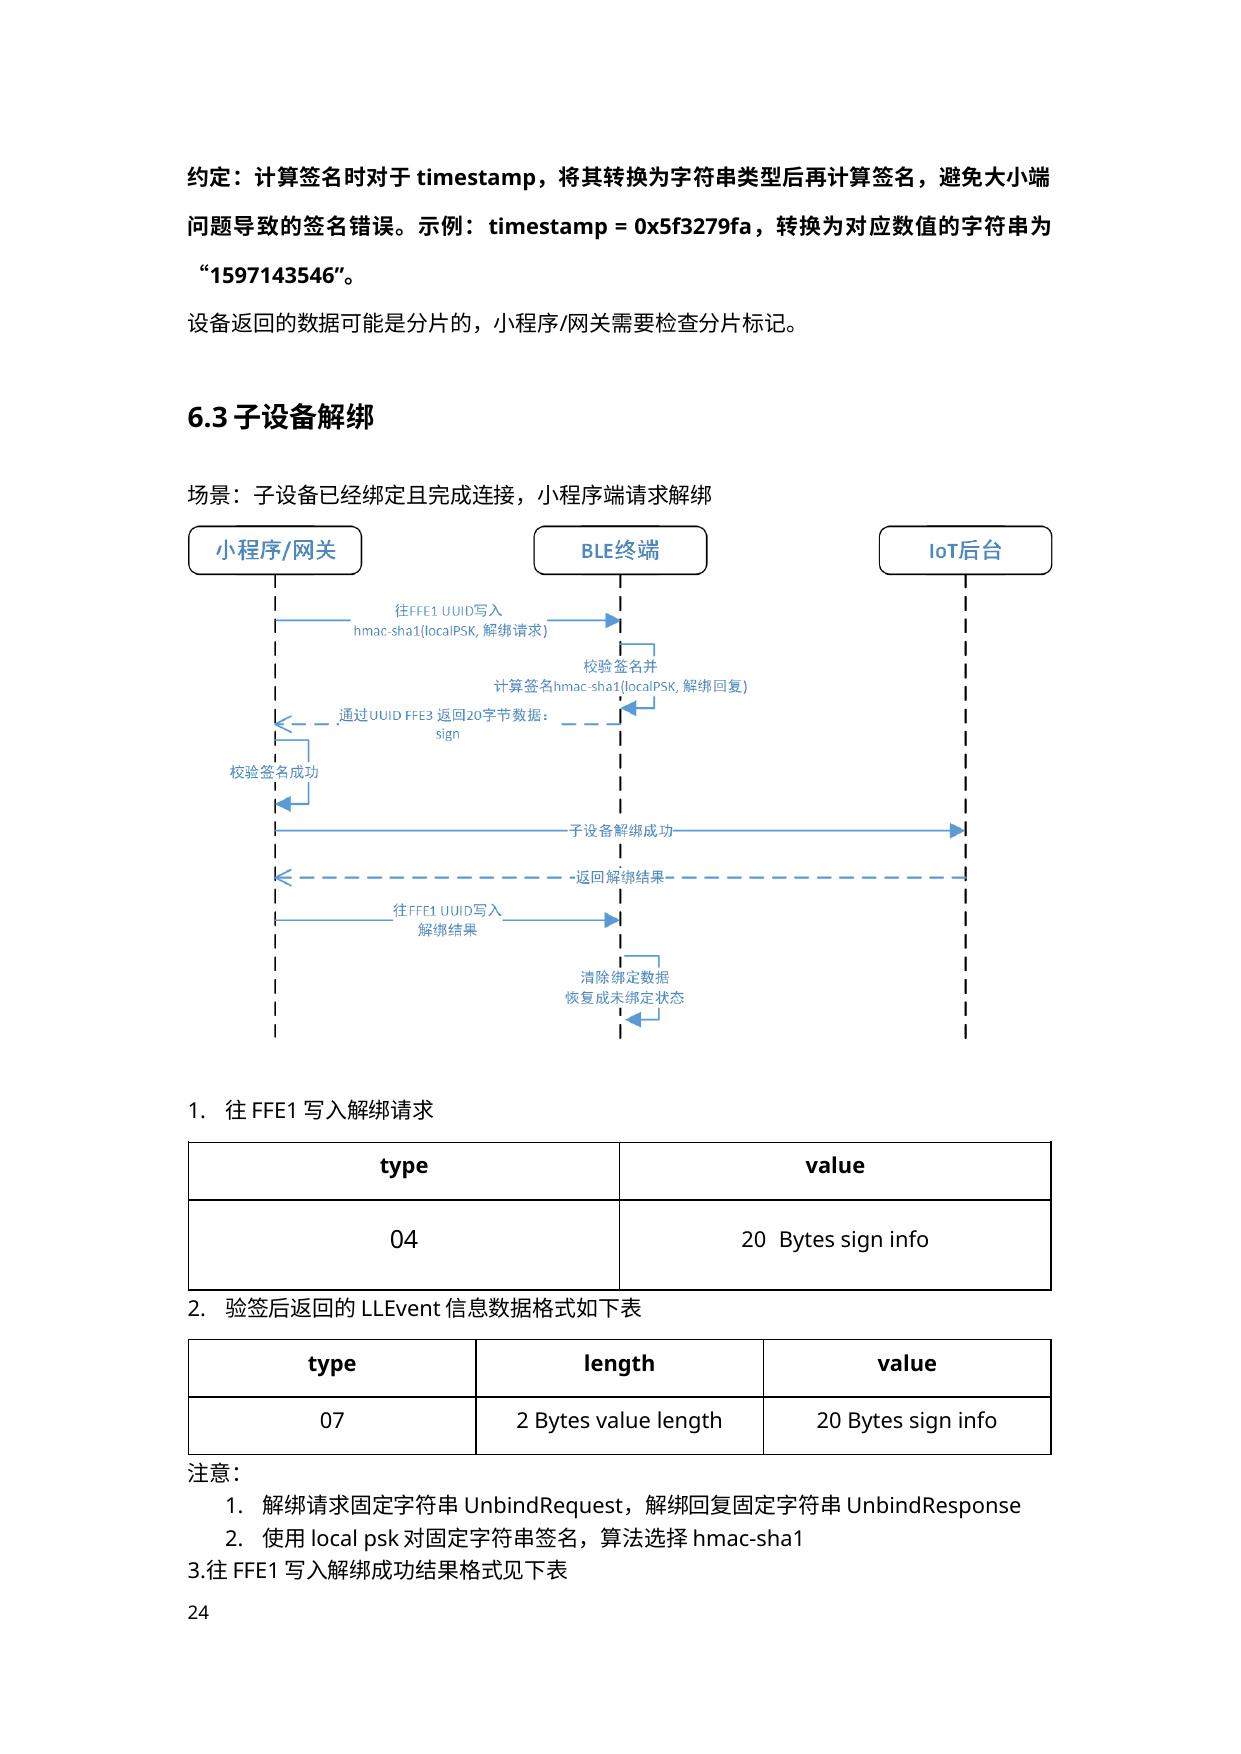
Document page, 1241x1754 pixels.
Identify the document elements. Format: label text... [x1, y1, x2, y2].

text 场景：子设备已经绑定且完成连接，小程序端请求解绑 [187, 477, 1053, 510]
list 解绑请求固定字符串UnbindRequest，解绑回复固定字符串UnbindResponse [225, 1488, 1053, 1520]
text 设备返回的数据可能是分片的，小程序/网关需要检查分片标记。 [187, 306, 1053, 338]
table_header length [477, 1340, 763, 1396]
table_cell Bytes sign info [620, 1201, 1050, 1289]
table_header value [764, 1340, 1050, 1396]
list 使用local psk对固定字符串签名，算法选择hmac-sha1 [225, 1520, 1053, 1553]
table_header type [189, 1143, 619, 1199]
text 3.往FFE1写入解绑成功结果格式见下表 [187, 1553, 1053, 1585]
subtitle 6.3子设备解绑 [187, 383, 1053, 448]
list 往FFE1写入解绑请求 [187, 1093, 1053, 1126]
table_header type [189, 1340, 475, 1396]
picture [187, 525, 1053, 1047]
text 约定：计算签名时对于timestamp，将其转换为字符串类型后再计算签名，避免大小端问题导致的签名错误。示例：timestamp = 0x5f3279fa，转换为对应数值的字符串为“1597143546”。 [187, 160, 1053, 290]
table_header value [620, 1143, 1050, 1199]
table_cell 04 [189, 1201, 619, 1289]
list 验签后返回的LLEvent信息数据格式如下表 [187, 1290, 1053, 1323]
table_cell 20 Bytes sign info [764, 1398, 1050, 1454]
table_cell 07 [189, 1398, 475, 1454]
text 注意： [187, 1455, 1053, 1488]
table_cell 2 Bytes value length [477, 1398, 763, 1454]
